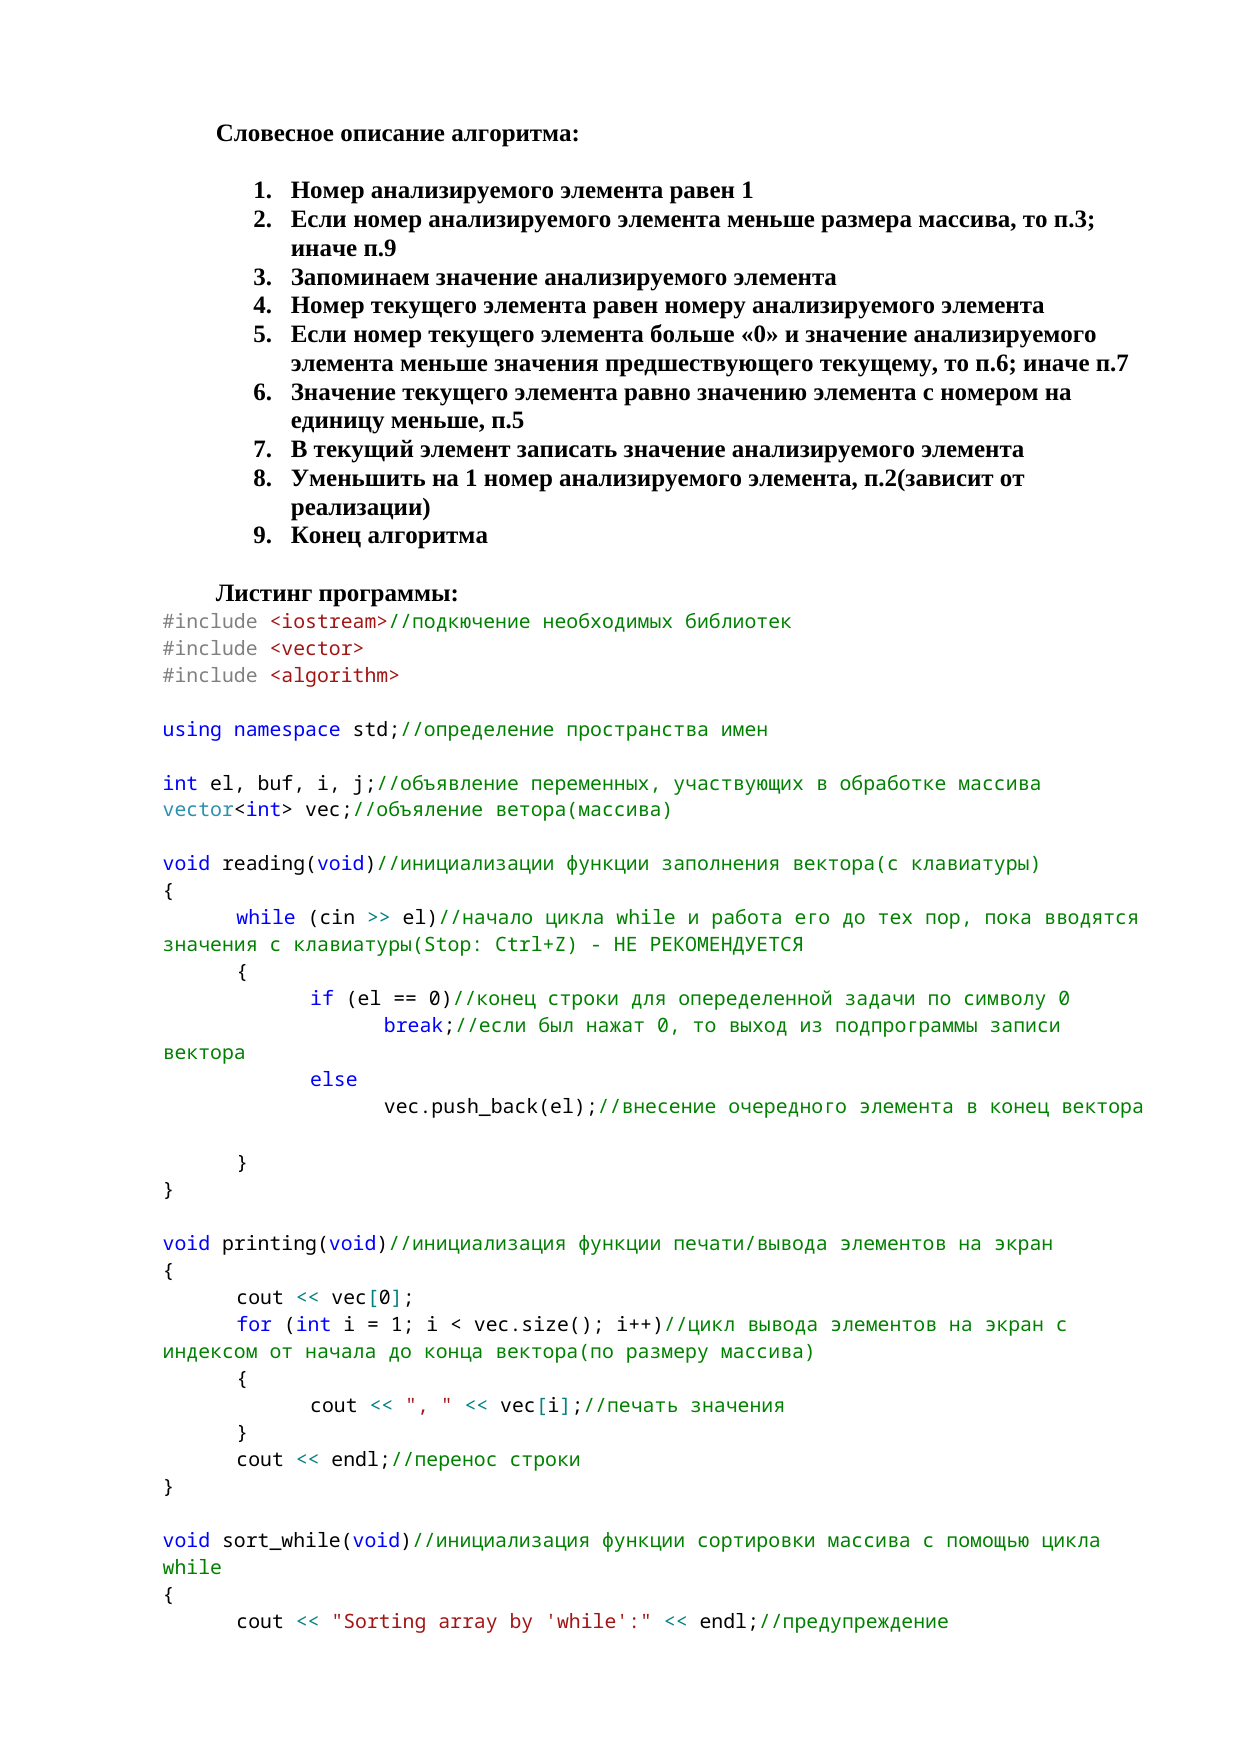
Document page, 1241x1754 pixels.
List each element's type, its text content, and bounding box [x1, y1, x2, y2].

text else [162, 1066, 1152, 1092]
text void reading(void)//инициализации функции заполнения вектора(с клавиатуры) [162, 850, 1152, 877]
text { [162, 1256, 1152, 1283]
text void printing(void)//инициализация функции печати/вывода элементов на экран [162, 1229, 1152, 1256]
text vec.push_back(el);//внесение очередного элемента в конец вектора [162, 1092, 1152, 1119]
list Номер текущего элемента равен номеру анализируемого элемента [253, 291, 1152, 319]
list Запоминаем значение анализируемого элемента [253, 262, 1152, 291]
text } [162, 1472, 1152, 1499]
text using namespace std;//определение пространства имен [162, 715, 1152, 742]
list Значение текущего элемента равно значению элемента с номером на единицу меньше, п.5 [253, 377, 1152, 434]
text { [162, 877, 1152, 904]
list Конец алгоритма [253, 521, 1152, 549]
text } [162, 1148, 1152, 1175]
text void sort_while(void)//инициализация функции сортировки массива с помощью цикла while [162, 1526, 1152, 1580]
list Уменьшить на 1 номер анализируемого элемента, п.2(зависит от реализации) [253, 463, 1152, 521]
text #include <algorithm> [162, 661, 1152, 688]
text vector<int> vec;//объяление ветора(массива) [162, 796, 1152, 823]
list Если номер текущего элемента больше «0» и значение анализируемого элемента меньше значения предшествующего текущему, то п.6; иначе п.7 [253, 319, 1152, 377]
text cout << "Sorting array by 'while':" << endl;//предупреждение [162, 1607, 1152, 1634]
text { [162, 1580, 1152, 1607]
text } [162, 1175, 1152, 1202]
text } [162, 1418, 1152, 1445]
text cout << ", " << vec[i];//печать значения [162, 1391, 1152, 1418]
text break;//если был нажат 0, то выход из подпрограммы записи вектора [162, 1012, 1152, 1066]
text Словесное описание алгоритма: [162, 118, 1152, 176]
text cout << vec[0]; [162, 1283, 1152, 1310]
text if (el == 0)//конец строки для опеределенной задачи по символу 0 [162, 984, 1152, 1012]
text for (int i = 1; i < vec.size(); i++)//цикл вывода элементов на экран с индексом от начала до конца вектора(по размеру массива) [162, 1310, 1152, 1364]
list Номер анализируемого элемента равен 1 [253, 176, 1152, 204]
text #include <vector> [162, 634, 1152, 661]
list Если номер анализируемого элемента меньше размера массива, то п.3; иначе п.9 [253, 204, 1152, 262]
text while (cin >> el)//начало цикла while и работа его до тех пор, пока вводятся значения с клавиатуры(Stop: Ctrl+Z) - НЕ РЕКОМЕНДУЕТСЯ [162, 904, 1152, 958]
text cout << endl;//перенос строки [162, 1445, 1152, 1472]
text Листинг программы: [162, 578, 1152, 607]
text { [162, 1364, 1152, 1391]
text { [162, 958, 1152, 984]
text #include <iostream>//подкючение необходимых библиотек [162, 607, 1152, 634]
text int el, buf, i, j;//объявление переменных, участвующих в обработке массива [162, 769, 1152, 796]
list В текущий элемент записать значение анализируемого элемента [253, 434, 1152, 463]
